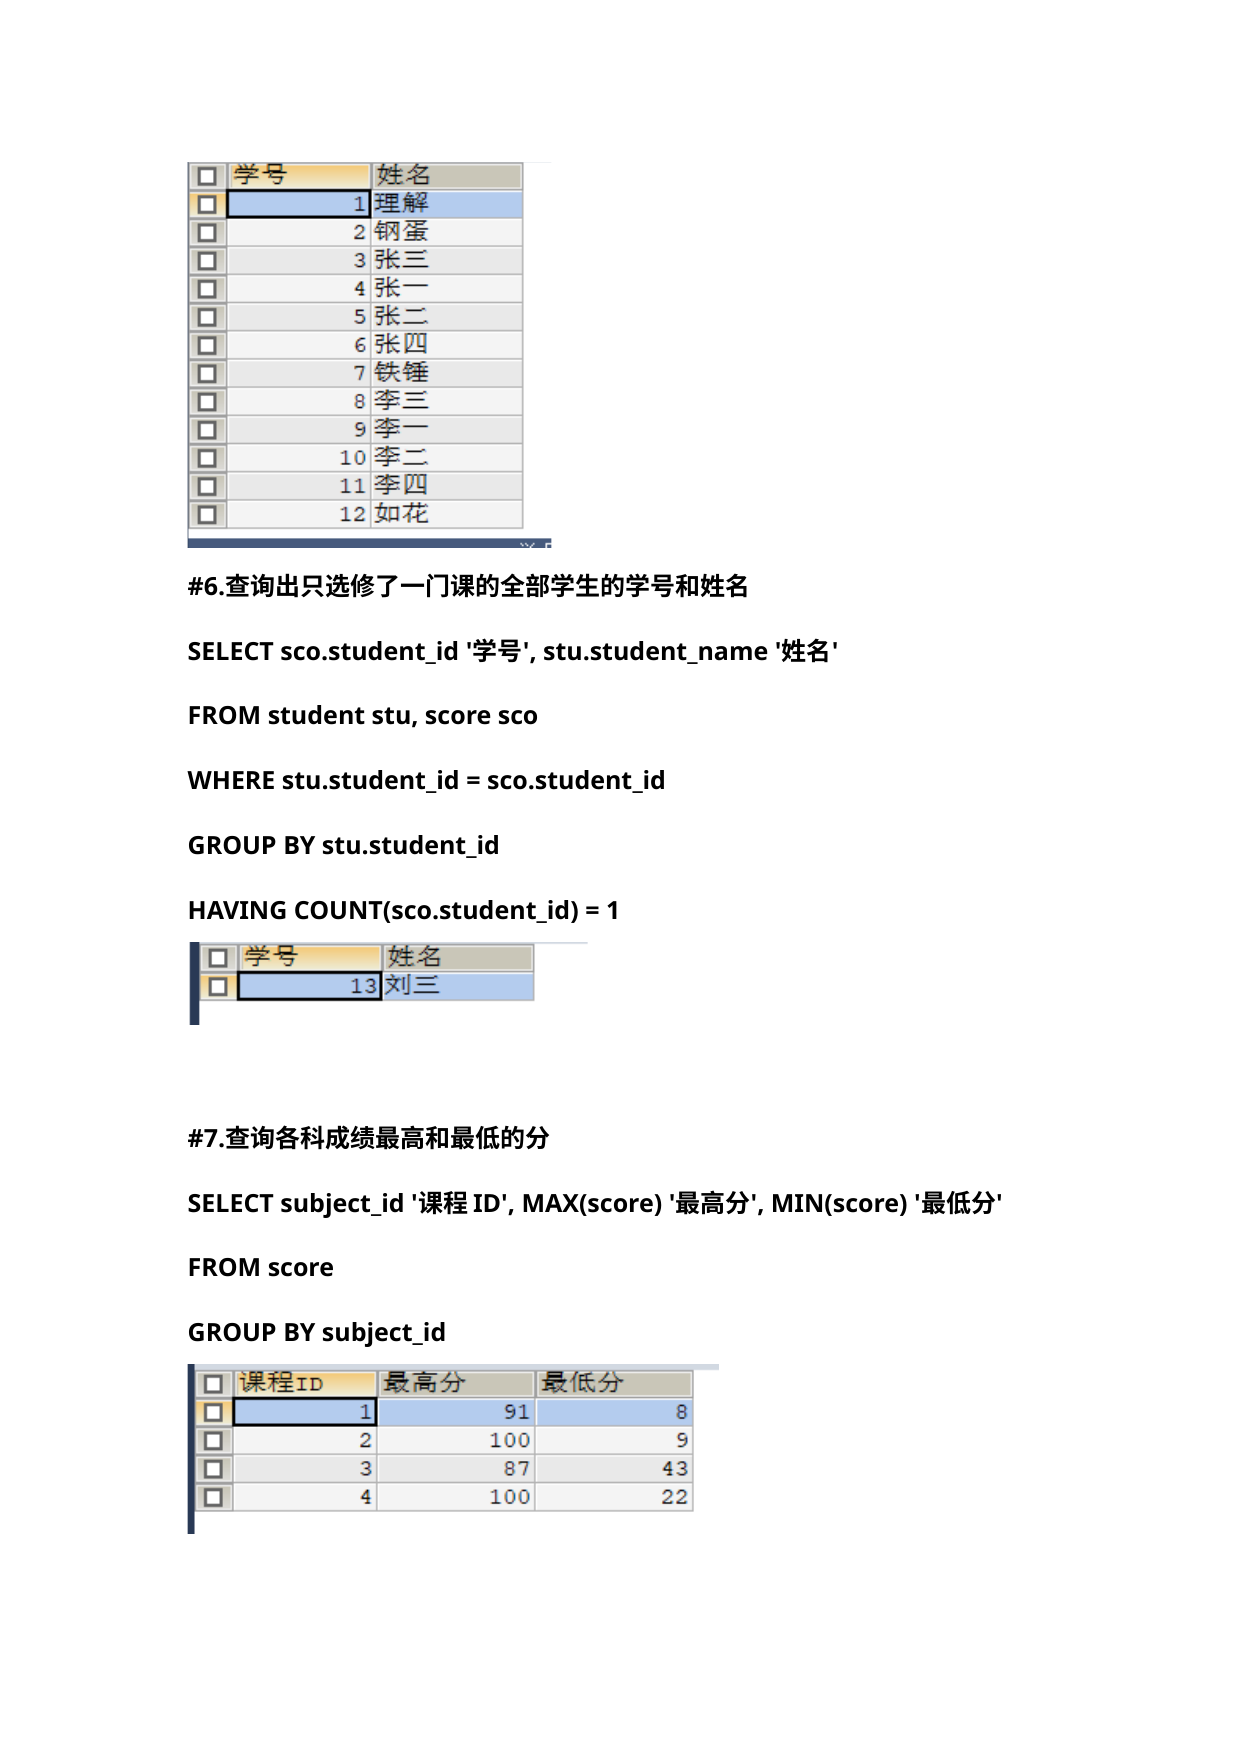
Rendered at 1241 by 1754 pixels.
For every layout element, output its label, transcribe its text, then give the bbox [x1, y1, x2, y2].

picture [187, 162, 552, 548]
text GROUP BY subject_id [187, 1299, 1053, 1364]
text WHERE stu.student_id = sco.student_id [187, 747, 1053, 812]
picture [187, 942, 588, 1025]
text FROM student stu, score sco [187, 682, 1053, 747]
text #6.查询出只选修了一门课的全部学生的学号和姓名 [187, 552, 1053, 617]
text GROUP BY stu.student_id [187, 812, 1053, 877]
picture [187, 1364, 719, 1534]
text #7.查询各科成绩最高和最低的分 [187, 1104, 1053, 1169]
text SELECT sco.student_id '学号', stu.student_name '姓名' [187, 617, 1053, 682]
text SELECT subject_id '课程ID', MAX(score) '最高分', MIN(score) '最低分' [187, 1169, 1053, 1234]
text HAVING COUNT(sco.student_id) = 1 [187, 877, 1053, 942]
text FROM score [187, 1234, 1053, 1299]
